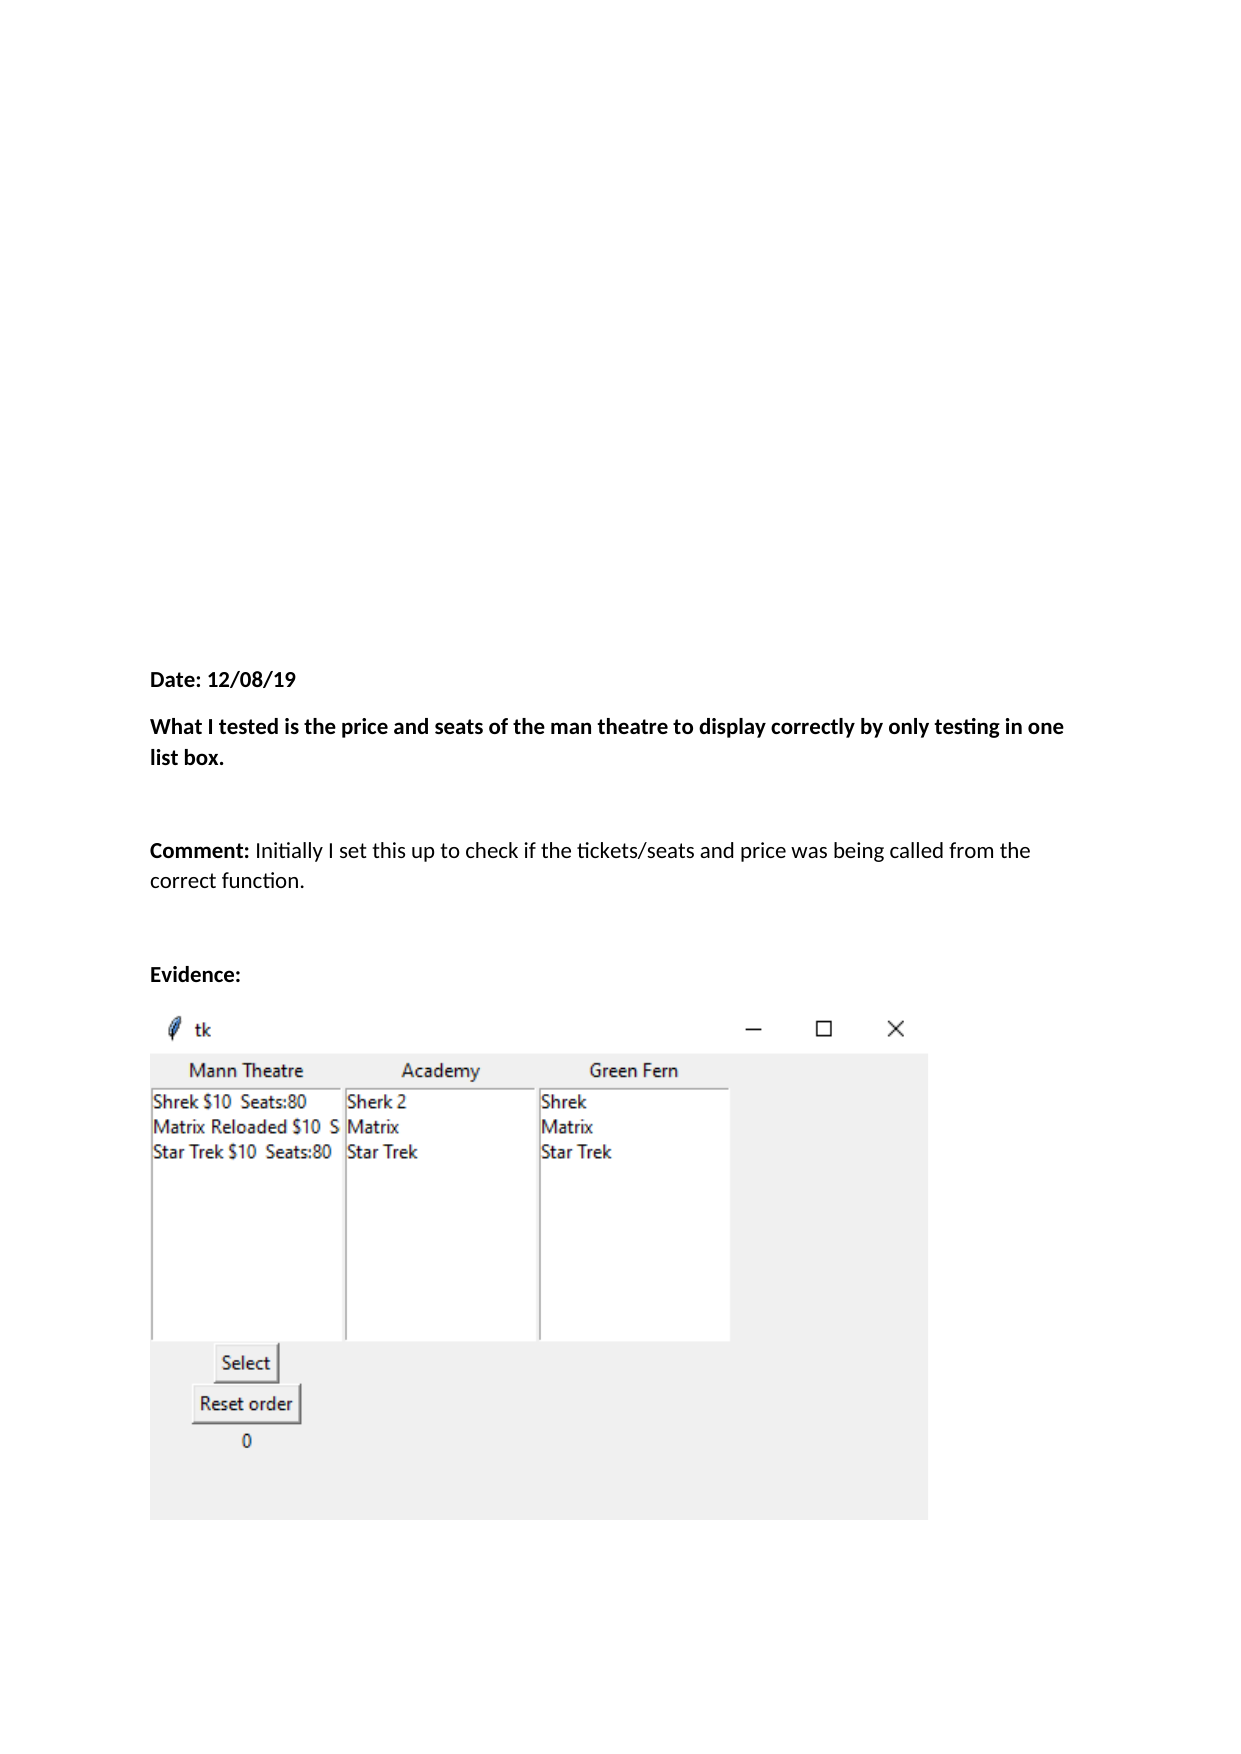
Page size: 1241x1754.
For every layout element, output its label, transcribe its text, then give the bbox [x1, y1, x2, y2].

text Comment: Initially I set this up to check if the tickets/seats and price was being called from the correct function. [150, 836, 1090, 895]
text What I tested is the price and seats of the man theatre to display correctly by only testing in one list box. [150, 712, 1090, 771]
text Evidence: [150, 960, 1090, 988]
picture [150, 1007, 929, 1520]
text Date: 12/08/19 [150, 666, 1090, 694]
